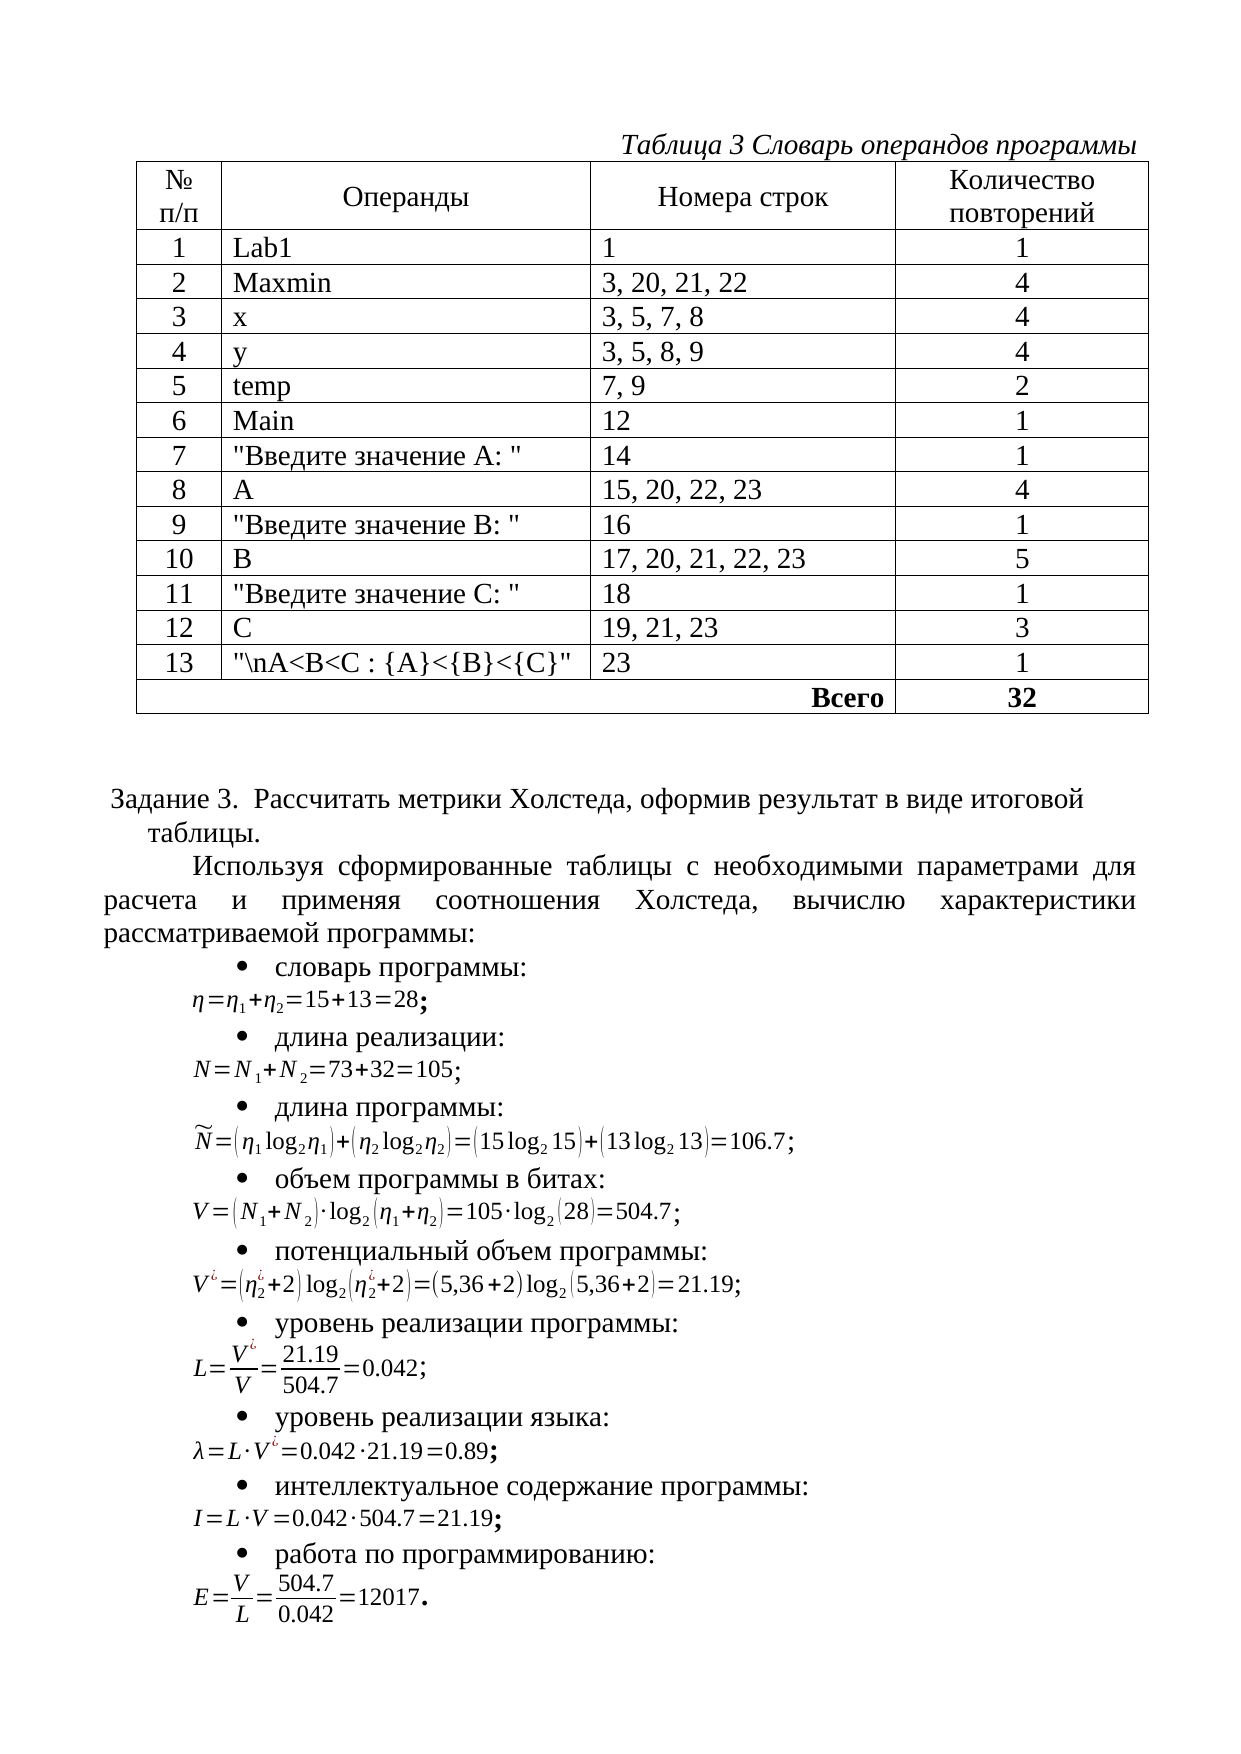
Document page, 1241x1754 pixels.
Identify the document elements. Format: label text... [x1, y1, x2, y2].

table_cell Всего [137, 680, 895, 713]
text ; [103, 1123, 1137, 1161]
list уровень реализации языка: [237, 1399, 1137, 1432]
table_cell "Введите значение A: " [222, 438, 590, 471]
table_cell 4 [137, 334, 221, 367]
table_cell 4 [896, 265, 1148, 298]
table_cell 2 [896, 369, 1148, 402]
list словарь программы: [237, 949, 1137, 983]
table_header Операнды [222, 162, 590, 229]
text ; [103, 1501, 1137, 1536]
table_header Номера строк [591, 162, 895, 229]
table_cell 12 [591, 403, 895, 437]
table_cell A [222, 472, 590, 506]
table_cell 4 [896, 299, 1148, 333]
list Рассчитать метрики Холстеда, оформив результат в виде итоговой таблицы. [110, 781, 1137, 848]
table_cell 14 [591, 438, 895, 471]
table_cell 11 [137, 576, 221, 609]
table_cell 1 [896, 507, 1148, 540]
table_cell 7 [137, 438, 221, 471]
table_header Количество повторений [896, 162, 1148, 229]
table_cell 3, 20, 21, 22 [591, 265, 895, 298]
table_cell x [222, 299, 590, 333]
table_cell 8 [137, 472, 221, 506]
list потенциальный объем программы: [237, 1233, 1137, 1266]
table_cell 1 [896, 230, 1148, 264]
list интеллектуальное содержание программы: [237, 1468, 1137, 1501]
table_cell temp [222, 369, 590, 402]
text ; [103, 1266, 1137, 1305]
table_cell 23 [591, 645, 895, 679]
table_cell 1 [896, 576, 1148, 609]
table_cell 1 [137, 230, 221, 264]
text ; [103, 1053, 1137, 1089]
table_header № п/п [137, 162, 221, 229]
table_cell Lab1 [222, 230, 590, 264]
list объем программы в битах: [237, 1161, 1137, 1195]
table_cell "\nA<B<C : {A}<{B}<{C}" [222, 645, 590, 679]
table_cell 1 [896, 645, 1148, 679]
table_cell C [222, 611, 590, 644]
table_cell Maxmin [222, 265, 590, 298]
table_cell "Введите значение C: " [222, 576, 590, 609]
text . [103, 1569, 1137, 1628]
list уровень реализации программы: [237, 1305, 1137, 1339]
table_cell "Введите значение B: " [222, 507, 590, 540]
text ; [103, 1339, 1137, 1399]
table_cell 32 [896, 680, 1148, 713]
table_cell 6 [137, 403, 221, 437]
table_cell 2 [137, 265, 221, 298]
text ; [103, 1432, 1137, 1468]
table_cell 15, 20, 22, 23 [591, 472, 895, 506]
list работа по программированию: [237, 1536, 1137, 1569]
table_cell 17, 20, 21, 22, 23 [591, 541, 895, 575]
list длина программы: [237, 1089, 1137, 1123]
table_cell 13 [137, 645, 221, 679]
text Таблица 3 Словарь операндов программы [148, 127, 1137, 161]
table_cell 16 [591, 507, 895, 540]
list длина реализации: [237, 1019, 1137, 1053]
table_cell 7, 9 [591, 369, 895, 402]
table_cell 3, 5, 7, 8 [591, 299, 895, 333]
table_cell 1 [896, 403, 1148, 437]
table_cell 5 [896, 541, 1148, 575]
table_cell y [222, 334, 590, 367]
table_cell 4 [896, 334, 1148, 367]
table_cell 10 [137, 541, 221, 575]
text ; [103, 1195, 1137, 1233]
table_cell 5 [137, 369, 221, 402]
table_cell 12 [137, 611, 221, 644]
table_cell 3, 5, 8, 9 [591, 334, 895, 367]
table_cell 3 [896, 611, 1148, 644]
table_cell 1 [896, 438, 1148, 471]
table_cell 9 [137, 507, 221, 540]
text Используя сформированные таблицы с необходимыми параметрами для расчета и применяя соотношения Холстеда, вычислю характеристики рассматриваемой программы: [103, 848, 1137, 949]
table_cell 19, 21, 23 [591, 611, 895, 644]
table_cell B [222, 541, 590, 575]
table_cell 3 [137, 299, 221, 333]
table_cell 18 [591, 576, 895, 609]
table_cell Main [222, 403, 590, 437]
text ; [103, 983, 1137, 1019]
table_cell 4 [896, 472, 1148, 506]
table_cell 1 [591, 230, 895, 264]
